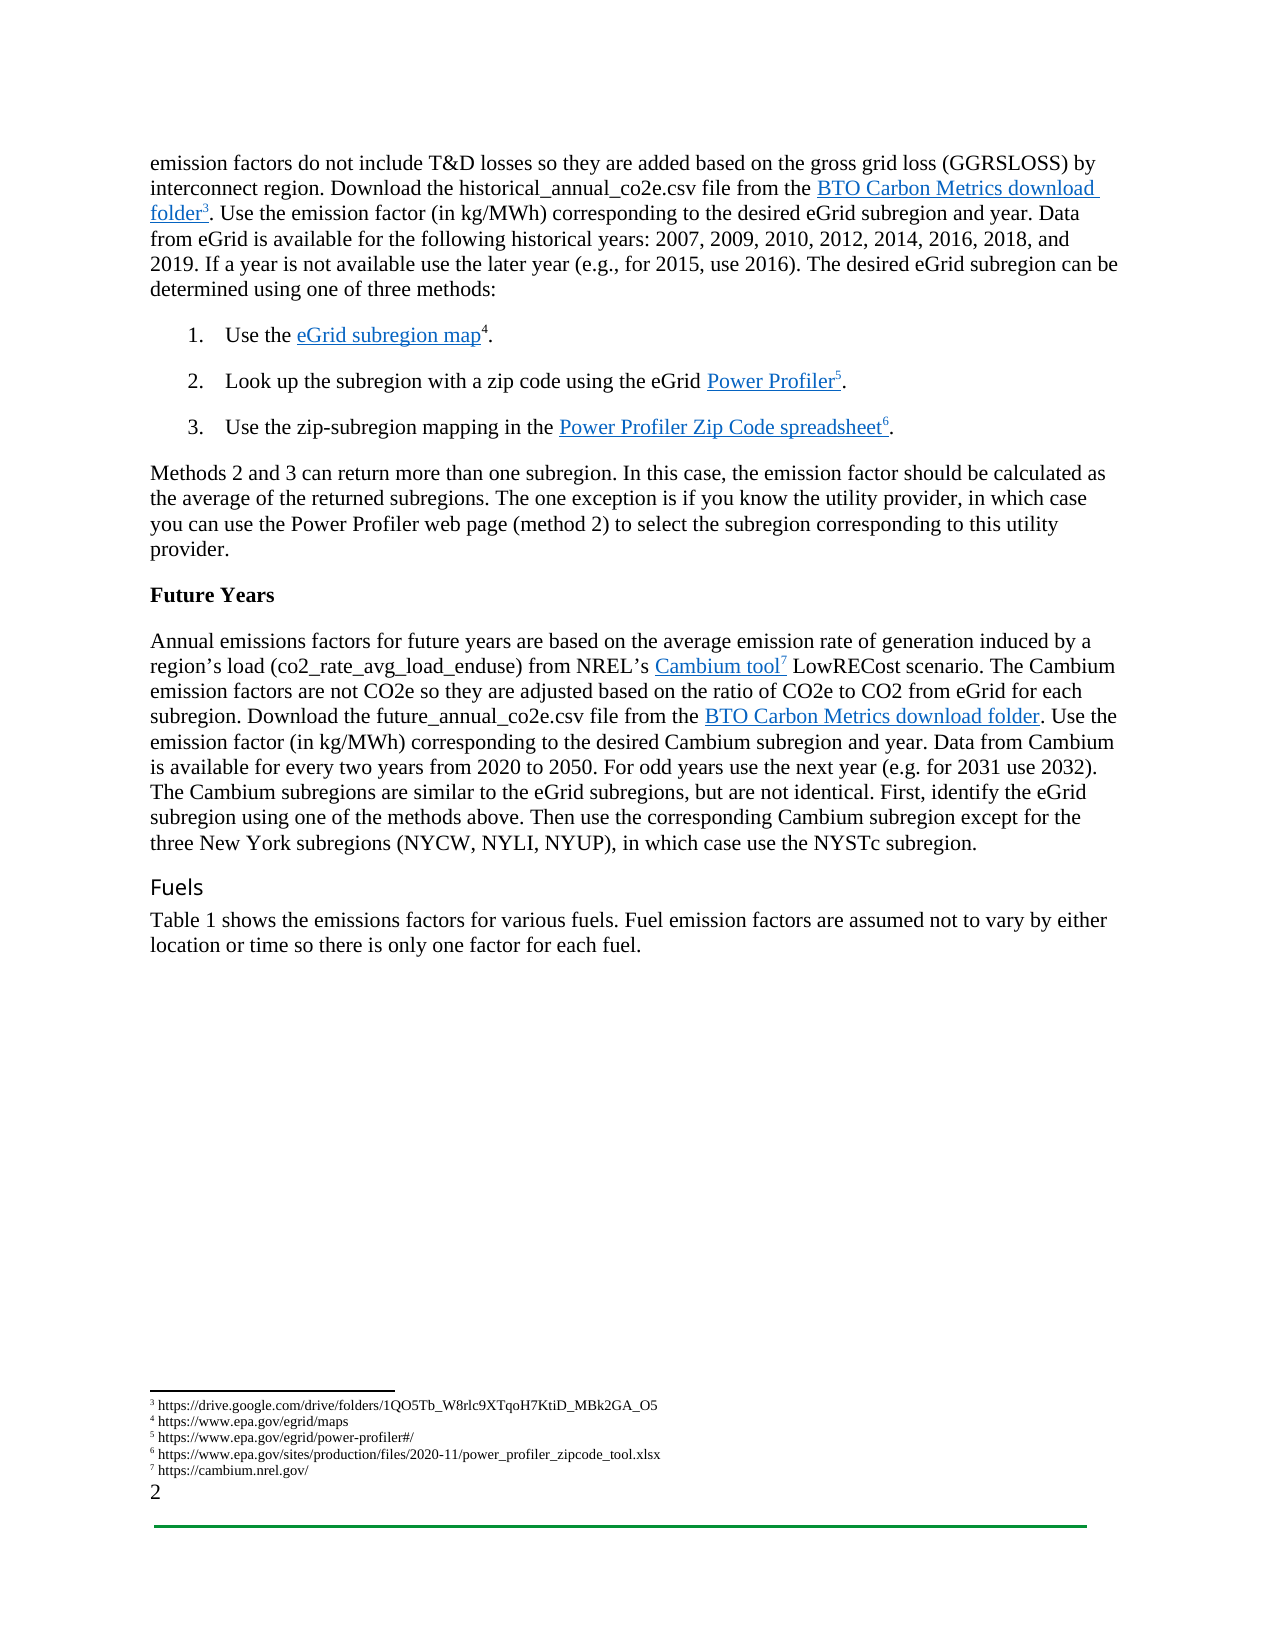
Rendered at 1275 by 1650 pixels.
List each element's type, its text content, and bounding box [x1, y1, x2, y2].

subtitle Fuels [150, 876, 1125, 901]
list Use the eGrid subregion map. [187, 322, 1125, 347]
list Look up the subregion with a zip code using the eGrid Power Profiler. [187, 368, 1125, 393]
text Future Years [150, 582, 1125, 607]
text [150, 150, 1125, 301]
text Annual emissions factors for future years are based on the average emission rate of generation induced by a region’s load (co2_rate_avg_load_enduse) from NREL’s Cambium tool LowRECost scenario. The Cambium emission factors are not CO2e so they are adjusted based on the ratio of CO2e to CO2 from eGrid for each subregion. Download the future_annual_co2e.csv file from the BTO Carbon Metrics download folder. Use the emission factor (in kg/MWh) corresponding to the desired Cambium subregion and year. Data from Cambium is available for every two years from 2020 to 2050. For odd years use the next year (e.g. for 2031 use 2032). The Cambium subregions are similar to the eGrid subregions, but are not identical. First, identify the eGrid subregion using one of the methods above. Then use the corresponding Cambium subregion except for the three New York subregions (NYCW, NYLI, NYUP), in which case use the NYSTc subregion. [150, 628, 1125, 855]
text Table 1 shows the emissions factors for various fuels. Fuel emission factors are assumed not to vary by either location or time so there is only one factor for each fuel. [150, 907, 1125, 957]
text Methods 2 and 3 can return more than one subregion. In this case, the emission factor should be calculated as the average of the returned subregions. The one exception is if you know the utility provider, in which case you can use the Power Profiler web page (method 2) to select the subregion corresponding to this utility provider. [150, 460, 1125, 561]
list Use the zip-subregion mapping in the Power Profiler Zip Code spreadsheet. [187, 414, 1125, 439]
